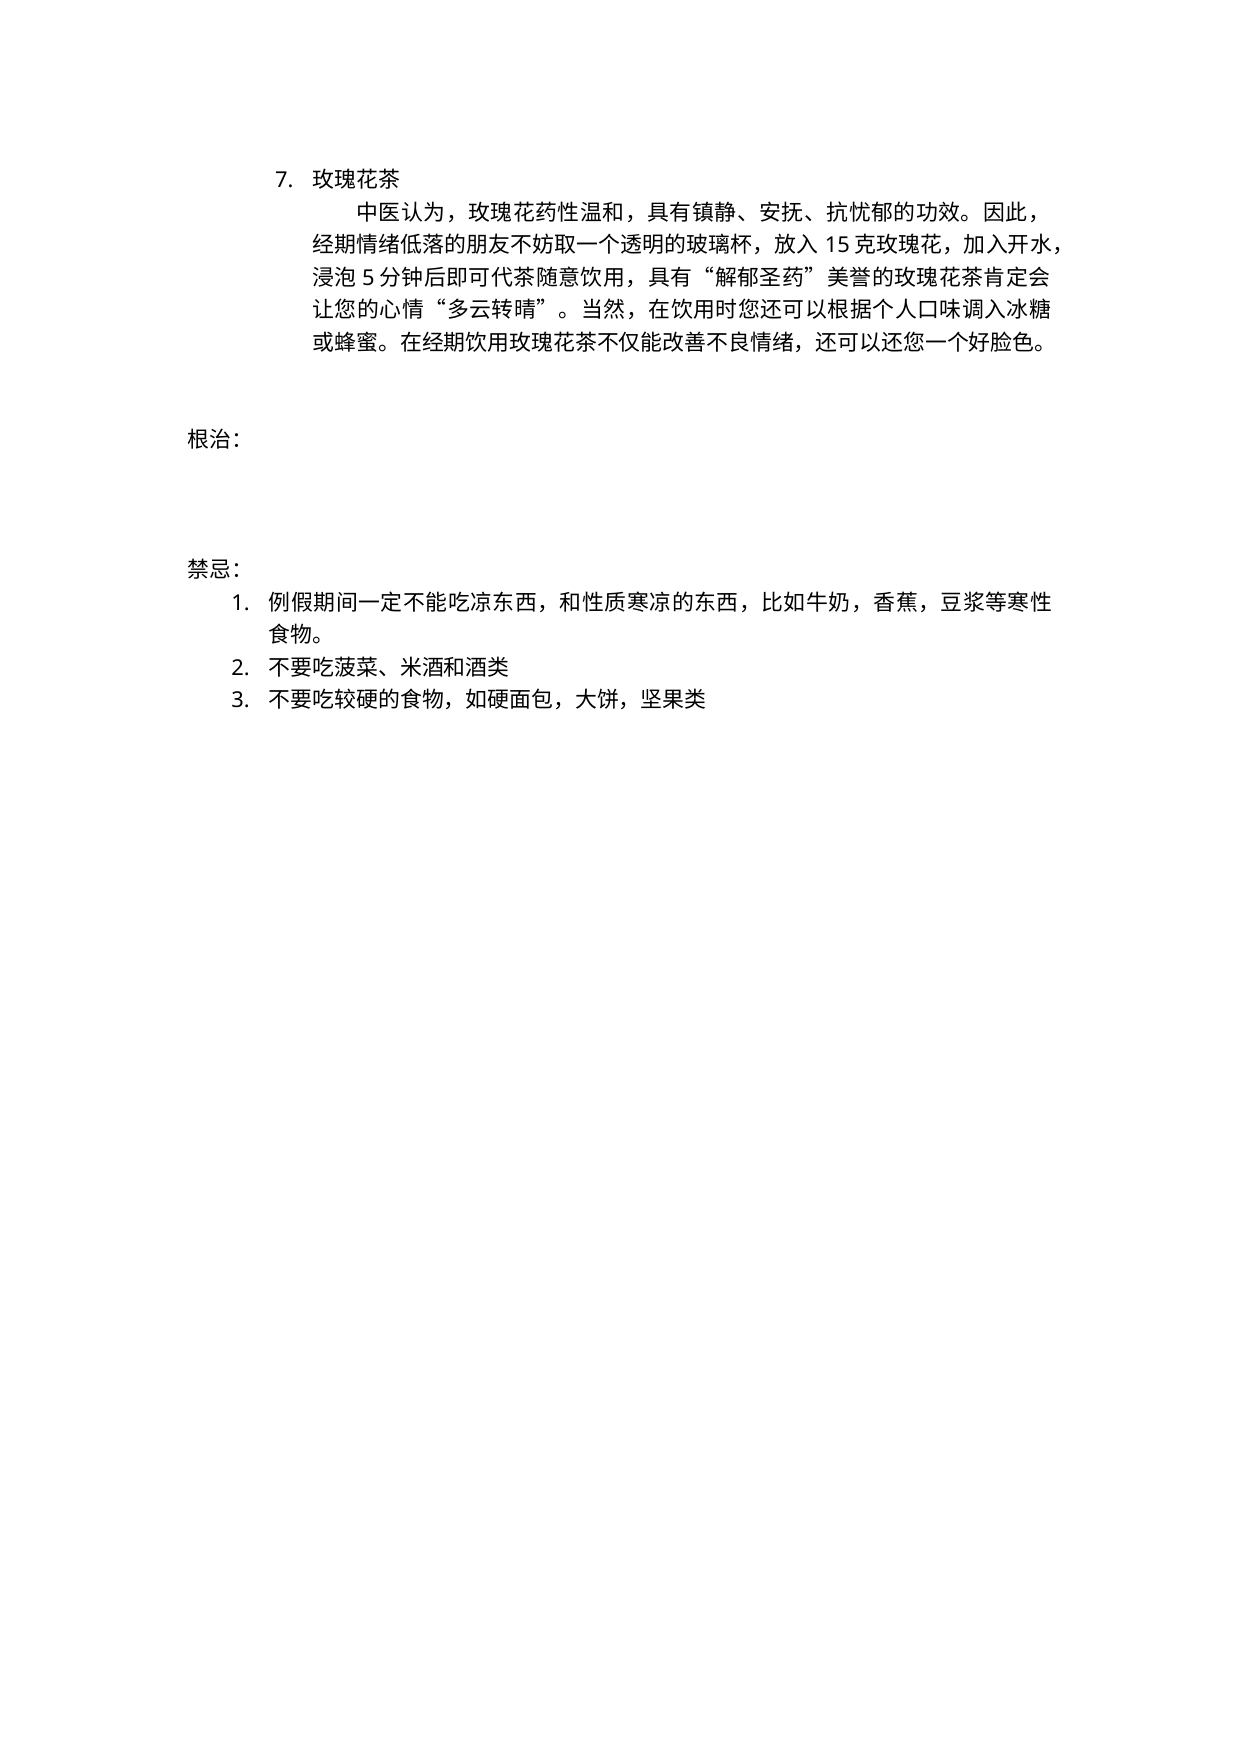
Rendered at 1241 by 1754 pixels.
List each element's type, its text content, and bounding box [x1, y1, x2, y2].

list 不要吃菠菜、米酒和酒类 [231, 649, 1053, 682]
text 禁忌： [187, 552, 1053, 584]
list 例假期间一定不能吃凉东西，和性质寒凉的东西，比如牛奶，香蕉，豆浆等寒性食物。 [231, 584, 1053, 649]
list 玫瑰花茶 [275, 162, 1053, 194]
list 不要吃较硬的食物，如硬面包，大饼，坚果类 [231, 682, 1053, 714]
text 根治： [187, 422, 1053, 454]
list 中医认为，玫瑰花药性温和，具有镇静、安抚、抗忧郁的功效。因此，经期情绪低落的朋友不妨取一个透明的玻璃杯，放入15克玫瑰花，加入开水，浸泡5分钟后即可代茶随意饮用，具有“解郁圣药”美誉的玫瑰花茶肯定会让您的心情“多云转晴”。当然，在饮用时您还可以根据个人口味调入冰糖或蜂蜜。在经期饮用玫瑰花茶不仅能改善不良情绪，还可以还您一个好脸色。 [312, 194, 1053, 357]
